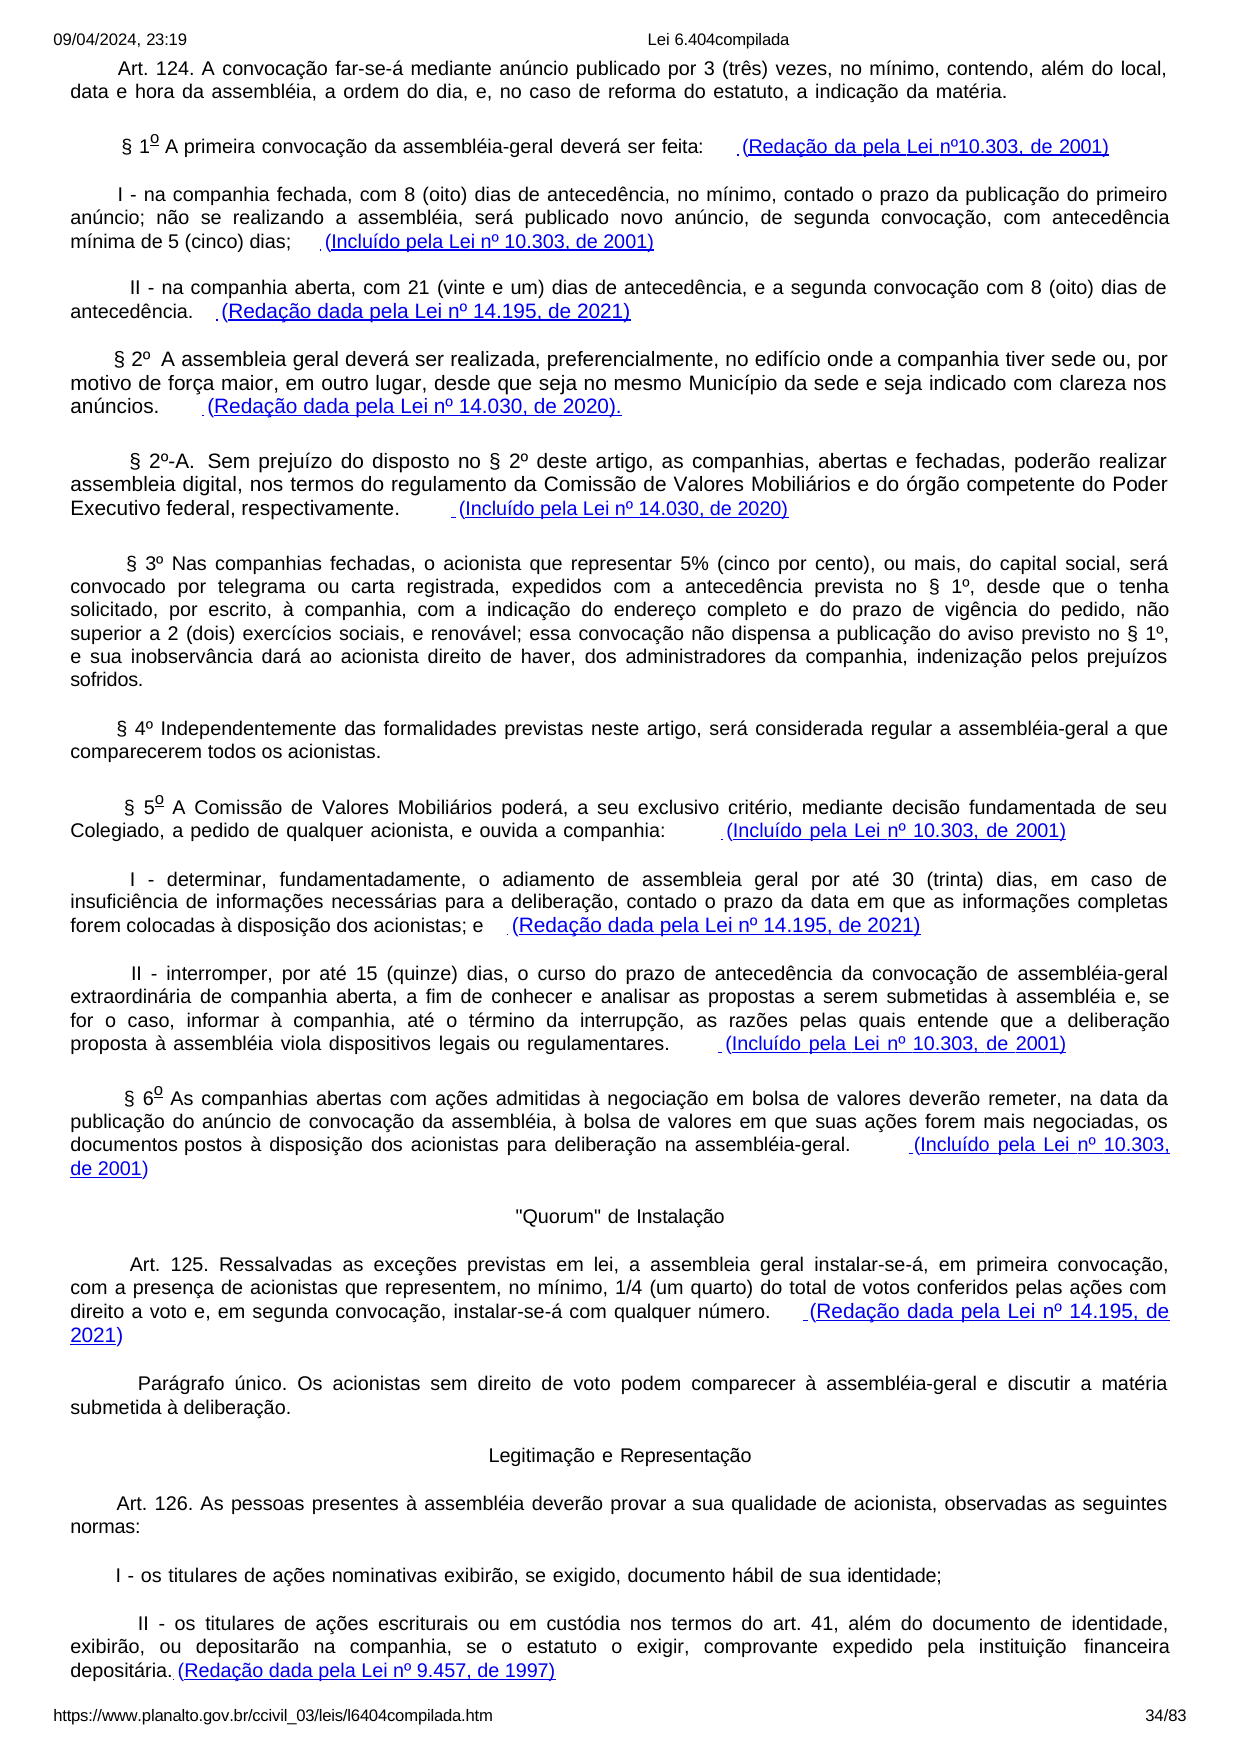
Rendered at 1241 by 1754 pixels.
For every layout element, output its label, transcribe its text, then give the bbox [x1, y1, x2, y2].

text II - os titulares de ações escriturais ou em custódia nos termos do art. 41, além do documento de identidade, exibirão, ou depositarão na companhia, se o estatuto o exigir, comprovante expedido pela instituição financeira depositária. (Redação dada pela Lei nº 9.457, de 1997) [70, 1612, 1170, 1682]
text § 2º A assembleia geral deverá ser realizada, preferencialmente, no edifício onde a companhia tiver sede ou, por motivo de força maior, em outro lugar, desde que seja no mesmo Município da sede e seja indicado com clareza nos anúncios. (Redação dada pela Lei nº 14.030, de 2020). [70, 347, 1170, 418]
text § 4º Independentemente das formalidades previstas neste artigo, será considerada regular a assembléia-geral a que comparecerem todos os acionistas. [70, 716, 1170, 762]
text § 2º-A. Sem prejuízo do disposto no § 2º deste artigo, as companhias, abertas e fechadas, poderão realizar assembleia digital, nos termos do regulamento da Comissão de Valores Mobiliários e do órgão competente do Poder Executivo federal, respectivamente. (Incluído pela Lei nº 14.030, de 2020) [70, 449, 1170, 520]
text I - na companhia fechada, com 8 (oito) dias de antecedência, no mínimo, contado o prazo da publicação do primeiro anúncio; não se realizando a assembléia, será publicado novo anúncio, de segunda convocação, com antecedência mínima de 5 (cinco) dias; (Incluído pela Lei nº 10.303, de 2001) [70, 183, 1170, 252]
text § 5o A Comissão de Valores Mobiliários poderá, a seu exclusivo critério, mediante decisão fundamentada de seu Colegiado, a pedido de qualquer acionista, e ouvida a companhia: (Incluído pela Lei nº 10.303, de 2001) [70, 789, 1170, 842]
text Parágrafo único. Os acionistas sem direito de voto podem comparecer à assembléia-geral e discutir a matéria submetida à deliberação. [70, 1372, 1170, 1418]
text "Quorum" de Instalação [58, 1205, 1182, 1228]
text II - na companhia aberta, com 21 (vinte e um) dias de antecedência, e a segunda convocação com 8 (oito) dias de antecedência. (Redação dada pela Lei nº 14.195, de 2021) [70, 277, 1170, 323]
text § 3º Nas companhias fechadas, o acionista que representar 5% (cinco por cento), ou mais, do capital social, será convocado por telegrama ou carta registrada, expedidos com a antecedência prevista no § 1º, desde que o tenha solicitado, por escrito, à companhia, com a indicação do endereço completo e do prazo de vigência do pedido, não superior a 2 (dois) exercícios sociais, e renovável; essa convocação não dispensa a publicação do aviso previsto no § 1º, e sua inobservância dará ao acionista direito de haver, dos administradores da companhia, indenização pelos prejuízos sofridos. [70, 552, 1170, 691]
text § 1o A primeira convocação da assembléia-geral deverá ser feita: (Redação da pela Lei nº10.303, de 2001) [58, 128, 1172, 157]
text Art. 124. A convocação far-se-á mediante anúncio publicado por 3 (três) vezes, no mínimo, contendo, além do local, data e hora da assembléia, a ordem do dia, e, no caso de reforma do estatuto, a indicação da matéria. [70, 57, 1170, 103]
text I - determinar, fundamentadamente, o adiamento de assembleia geral por até 30 (trinta) dias, em caso de insuficiência de informações necessárias para a deliberação, contado o prazo da data em que as informações completas forem colocadas à disposição dos acionistas; e (Redação dada pela Lei nº 14.195, de 2021) [70, 867, 1170, 937]
text I - os titulares de ações nominativas exibirão, se exigido, documento hábil de sua identidade; [115, 1564, 1182, 1586]
text Art. 125. Ressalvadas as exceções previstas em lei, a assembleia geral instalar-se-á, em primeira convocação, com a presença de acionistas que representem, no mínimo, 1/4 (um quarto) do total de votos conferidos pelas ações com direito a voto e, em segunda convocação, instalar-se-á com qualquer número. (Redação dada pela Lei nº 14.195, de 2021) [70, 1253, 1170, 1347]
text Art. 126. As pessoas presentes à assembléia deverão provar a sua qualidade de acionista, observadas as seguintes normas: [70, 1492, 1170, 1538]
text II - interromper, por até 15 (quinze) dias, o curso do prazo de antecedência da convocação de assembléia-geral extraordinária de companhia aberta, a fim de conhecer e analisar as propostas a serem submetidas à assembléia e, se for o caso, informar à companhia, até o término da interrupção, as razões pelas quais entende que a deliberação proposta à assembléia viola dispositivos legais ou regulamentares. (Incluído pela Lei nº 10.303, de 2001) [70, 962, 1170, 1055]
text Legitimação e Representação [58, 1444, 1182, 1466]
text § 6o As companhias abertas com ações admitidas à negociação em bolsa de valores deverão remeter, na data da publicação do anúncio de convocação da assembléia, à bolsa de valores em que suas ações forem mais negociadas, os documentos postos à disposição dos acionistas para deliberação na assembléia-geral. (Incluído pela Lei nº 10.303, de 2001) [70, 1080, 1170, 1179]
